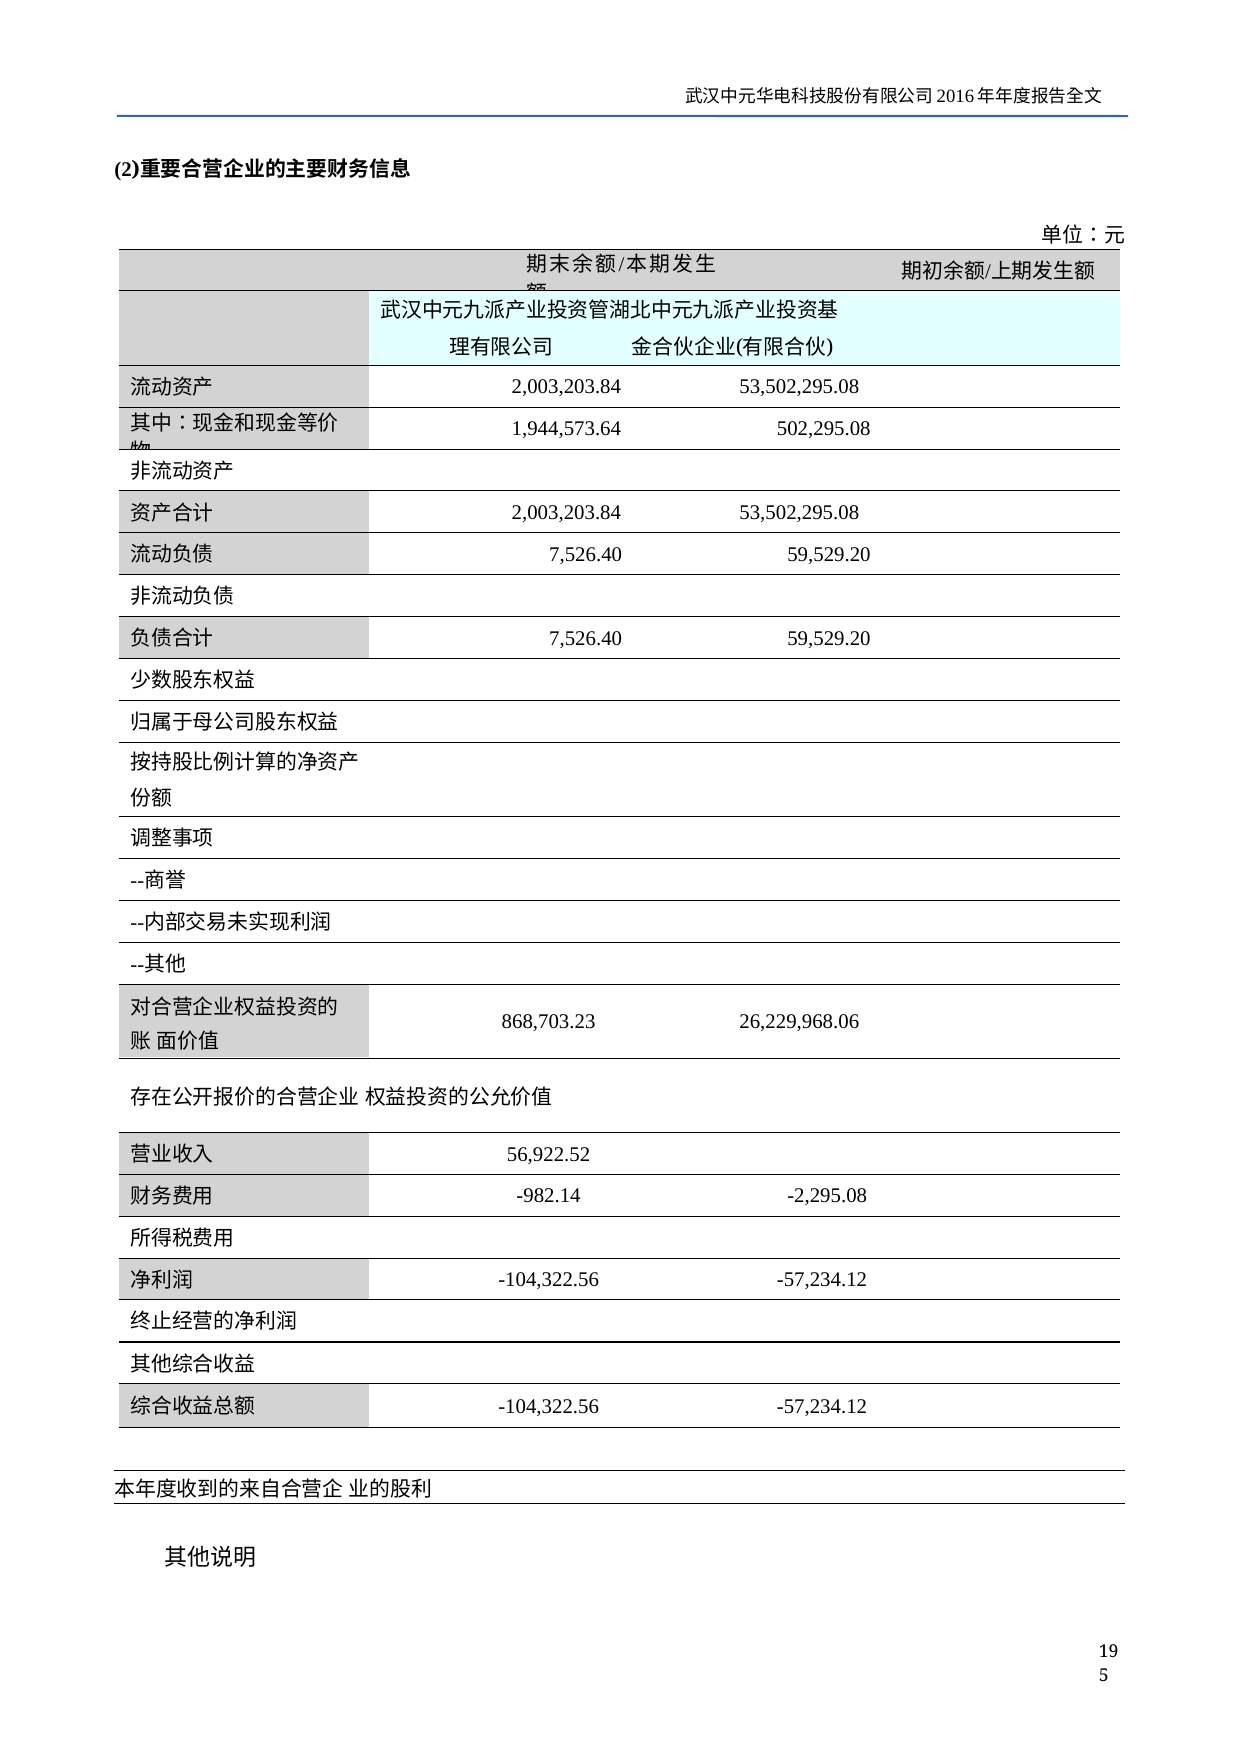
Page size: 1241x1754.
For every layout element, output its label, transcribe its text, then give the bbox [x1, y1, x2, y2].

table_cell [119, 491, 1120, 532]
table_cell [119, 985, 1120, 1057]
text 单位：元 [114, 220, 1125, 248]
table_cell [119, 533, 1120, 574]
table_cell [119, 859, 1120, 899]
text 本年度收到的来自合营企 业的股利 [114, 1471, 1125, 1503]
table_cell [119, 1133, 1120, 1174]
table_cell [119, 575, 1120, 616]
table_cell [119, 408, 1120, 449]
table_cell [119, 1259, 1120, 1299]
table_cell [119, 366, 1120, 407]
text (2)重要合营企业的主要财务信息 [114, 154, 1125, 182]
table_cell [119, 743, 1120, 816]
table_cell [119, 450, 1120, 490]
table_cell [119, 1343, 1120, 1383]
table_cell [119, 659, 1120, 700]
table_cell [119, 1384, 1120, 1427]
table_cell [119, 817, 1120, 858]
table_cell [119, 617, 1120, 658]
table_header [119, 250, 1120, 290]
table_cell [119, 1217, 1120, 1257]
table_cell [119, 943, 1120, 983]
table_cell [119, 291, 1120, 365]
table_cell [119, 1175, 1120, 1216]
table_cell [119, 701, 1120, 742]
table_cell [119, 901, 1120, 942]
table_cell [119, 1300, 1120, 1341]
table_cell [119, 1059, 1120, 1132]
text 其他说明 [114, 1541, 1125, 1572]
